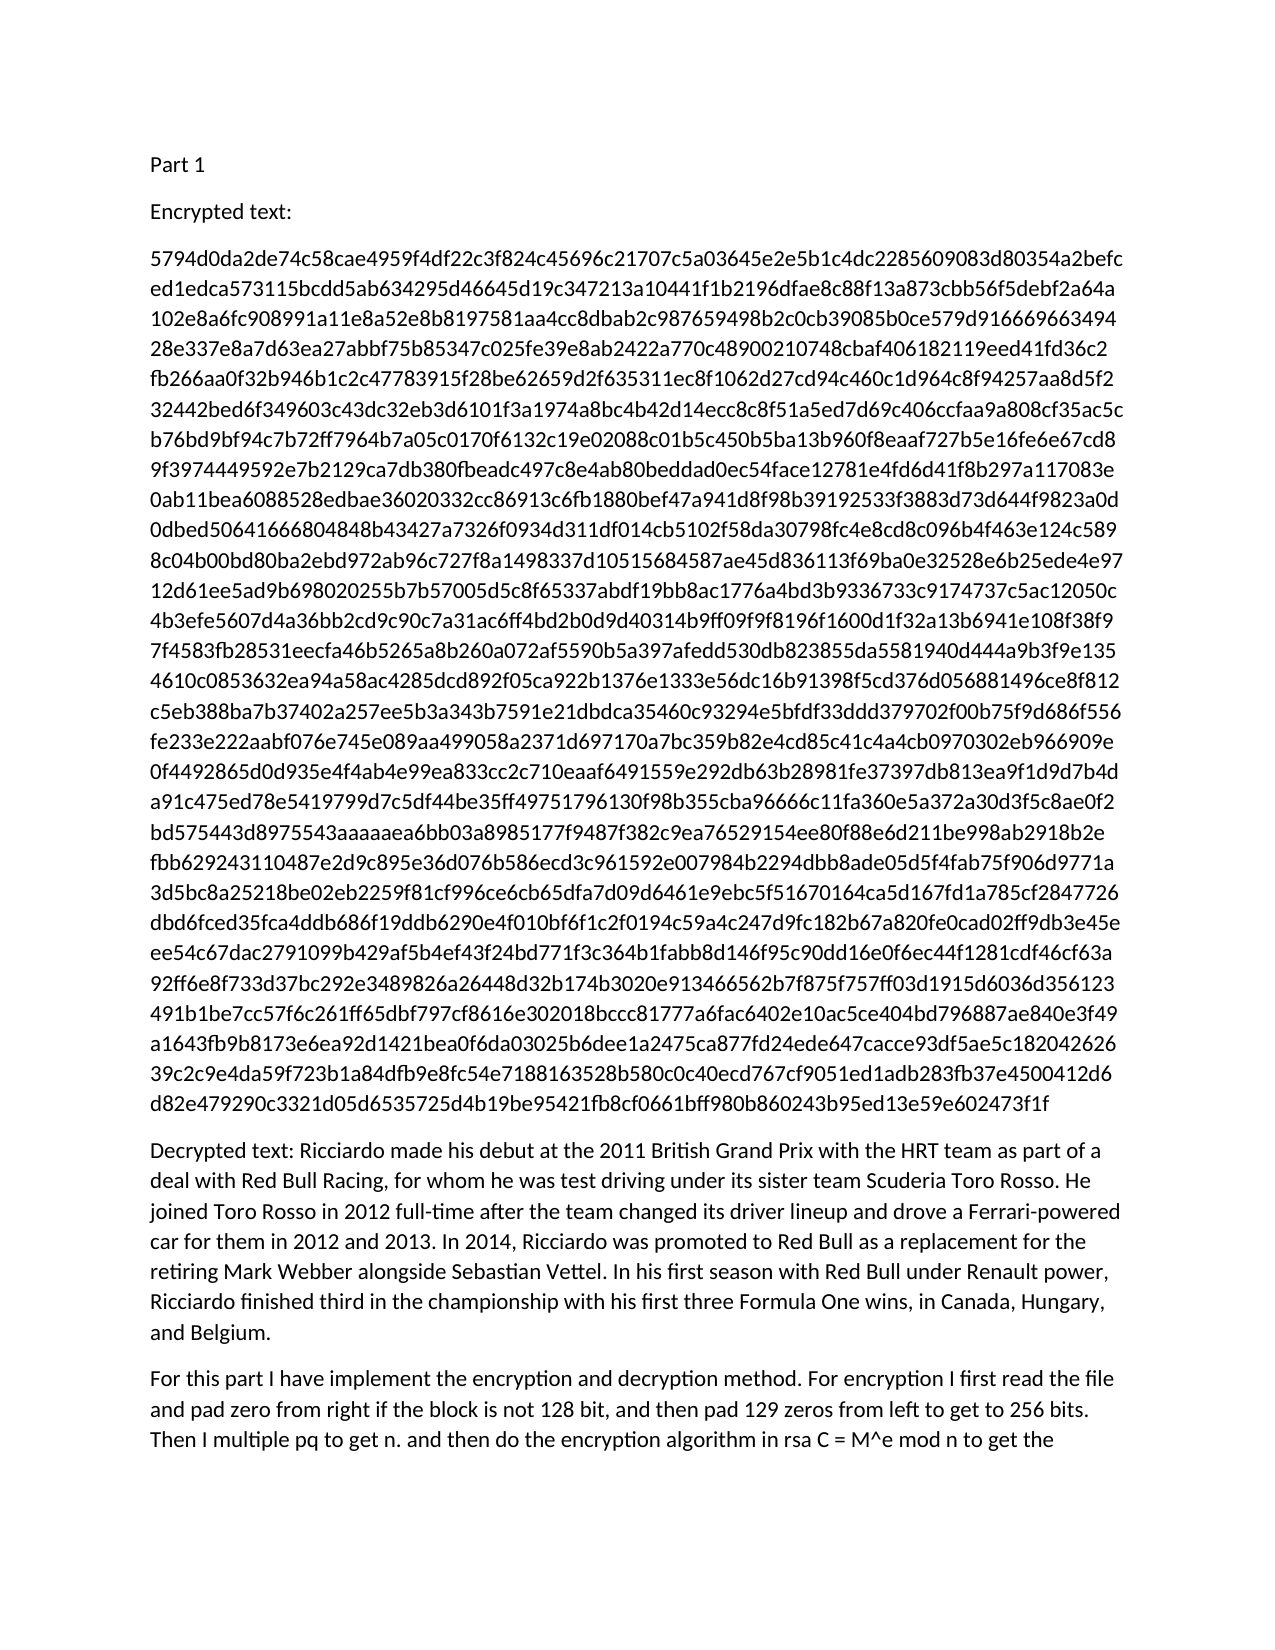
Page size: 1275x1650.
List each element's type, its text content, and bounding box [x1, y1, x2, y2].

text 5794d0da2de74c58cae4959f4df22c3f824c45696c21707c5a03645e2e5b1c4dc2285609083d80354a2befced1edca573115bcdd5ab634295d46645d19c347213a10441f1b2196dfae8c88f13a873cbb56f5debf2a64a102e8a6fc908991a11e8a52e8b8197581aa4cc8dbab2c987659498b2c0cb39085b0ce579d91666966349428e337e8a7d63ea27abbf75b85347c025fe39e8ab2422a770c48900210748cbaf406182119eed41fd36c2fb266aa0f32b946b1c2c47783915f28be62659d2f635311ec8f1062d27cd94c460c1d964c8f94257aa8d5f232442bed6f349603c43dc32eb3d6101f3a1974a8bc4b42d14ecc8c8f51a5ed7d69c406ccfaa9a808cf35ac5cb76bd9bf94c7b72ff7964b7a05c0170f6132c19e02088c01b5c450b5ba13b960f8eaaf727b5e16fe6e67cd89f3974449592e7b2129ca7db380fbeadc497c8e4ab80beddad0ec54face12781e4fd6d41f8b297a117083e0ab11bea6088528edbae36020332cc86913c6fb1880bef47a941d8f98b39192533f3883d73d644f9823a0d0dbed50641666804848b43427a7326f0934d311df014cb5102f58da30798fc4e8cd8c096b4f463e124c5898c04b00bd80ba2ebd972ab96c727f8a1498337d10515684587ae45d836113f69ba0e32528e6b25ede4e9712d61ee5ad9b698020255b7b57005d5c8f65337abdf19bb8ac1776a4bd3b9336733c9174737c5ac12050c4b3efe5607d4a36bb2cd9c90c7a31ac6ff4bd2b0d9d40314b9ff09f9f8196f1600d1f32a13b6941e108f38f97f4583fb28531eecfa46b5265a8b260a072af5590b5a397afedd530db823855da5581940d444a9b3f9e1354610c0853632ea94a58ac4285dcd892f05ca922b1376e1333e56dc16b91398f5cd376d056881496ce8f812c5eb388ba7b37402a257ee5b3a343b7591e21dbdca35460c93294e5bfdf33ddd379702f00b75f9d686f556fe233e222aabf076e745e089aa499058a2371d697170a7bc359b82e4cd85c41c4a4cb0970302eb966909e0f4492865d0d935e4f4ab4e99ea833cc2c710eaaf6491559e292db63b28981fe37397db813ea9f1d9d7b4da91c475ed78e5419799d7c5df44be35ff49751796130f98b355cba96666c11fa360e5a372a30d3f5c8ae0f2bd575443d8975543aaaaaea6bb03a8985177f9487f382c9ea76529154ee80f88e6d211be998ab2918b2efbb629243110487e2d9c895e36d076b586ecd3c961592e007984b2294dbb8ade05d5f4fab75f906d9771a3d5bc8a25218be02eb2259f81cf996ce6cb65dfa7d09d6461e9ebc5f51670164ca5d167fd1a785cf2847726dbd6fced35fca4ddb686f19ddb6290e4f010bf6f1c2f0194c59a4c247d9fc182b67a820fe0cad02ff9db3e45eee54c67dac2791099b429af5b4ef43f24bd771f3c364b1fabb8d146f95c90dd16e0f6ec44f1281cdf46cf63a92ff6e8f733d37bc292e3489826a26448d32b174b3020e913466562b7f875f757ff03d1915d6036d356123491b1be7cc57f6c261ff65dbf797cf8616e302018bccc81777a6fac6402e10ac5ce404bd796887ae840e3f49a1643fb9b8173e6ea92d1421bea0f6da03025b6dee1a2475ca877fd24ede647cacce93df5ae5c18204262639c2c9e4da59f723b1a84dfb9e8fc54e7188163528b580c0c40ecd767cf9051ed1adb283fb37e4500412d6d82e479290c3321d05d6535725d4b19be95421fb8cf0661bff980b860243b95ed13e59e602473f1f [150, 244, 1125, 1118]
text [150, 1364, 1125, 1453]
text Decrypted text: Ricciardo made his debut at the 2011 British Grand Prix with the HRT team as part of a deal with Red Bull Racing, for whom he was test driving under its sister team Scuderia Toro Rosso. He joined Toro Rosso in 2012 full-time after the team changed its driver lineup and drove a Ferrari-powered car for them in 2012 and 2013. In 2014, Ricciardo was promoted to Red Bull as a replacement for the retiring Mark Webber alongside Sebastian Vettel. In his first season with Red Bull under Renault power, Ricciardo finished third in the championship with his first three Formula One wins, in Canada, Hungary, and Belgium. [150, 1136, 1125, 1346]
text Part 1 [150, 150, 1125, 178]
text Encrypted text: [150, 197, 1125, 225]
